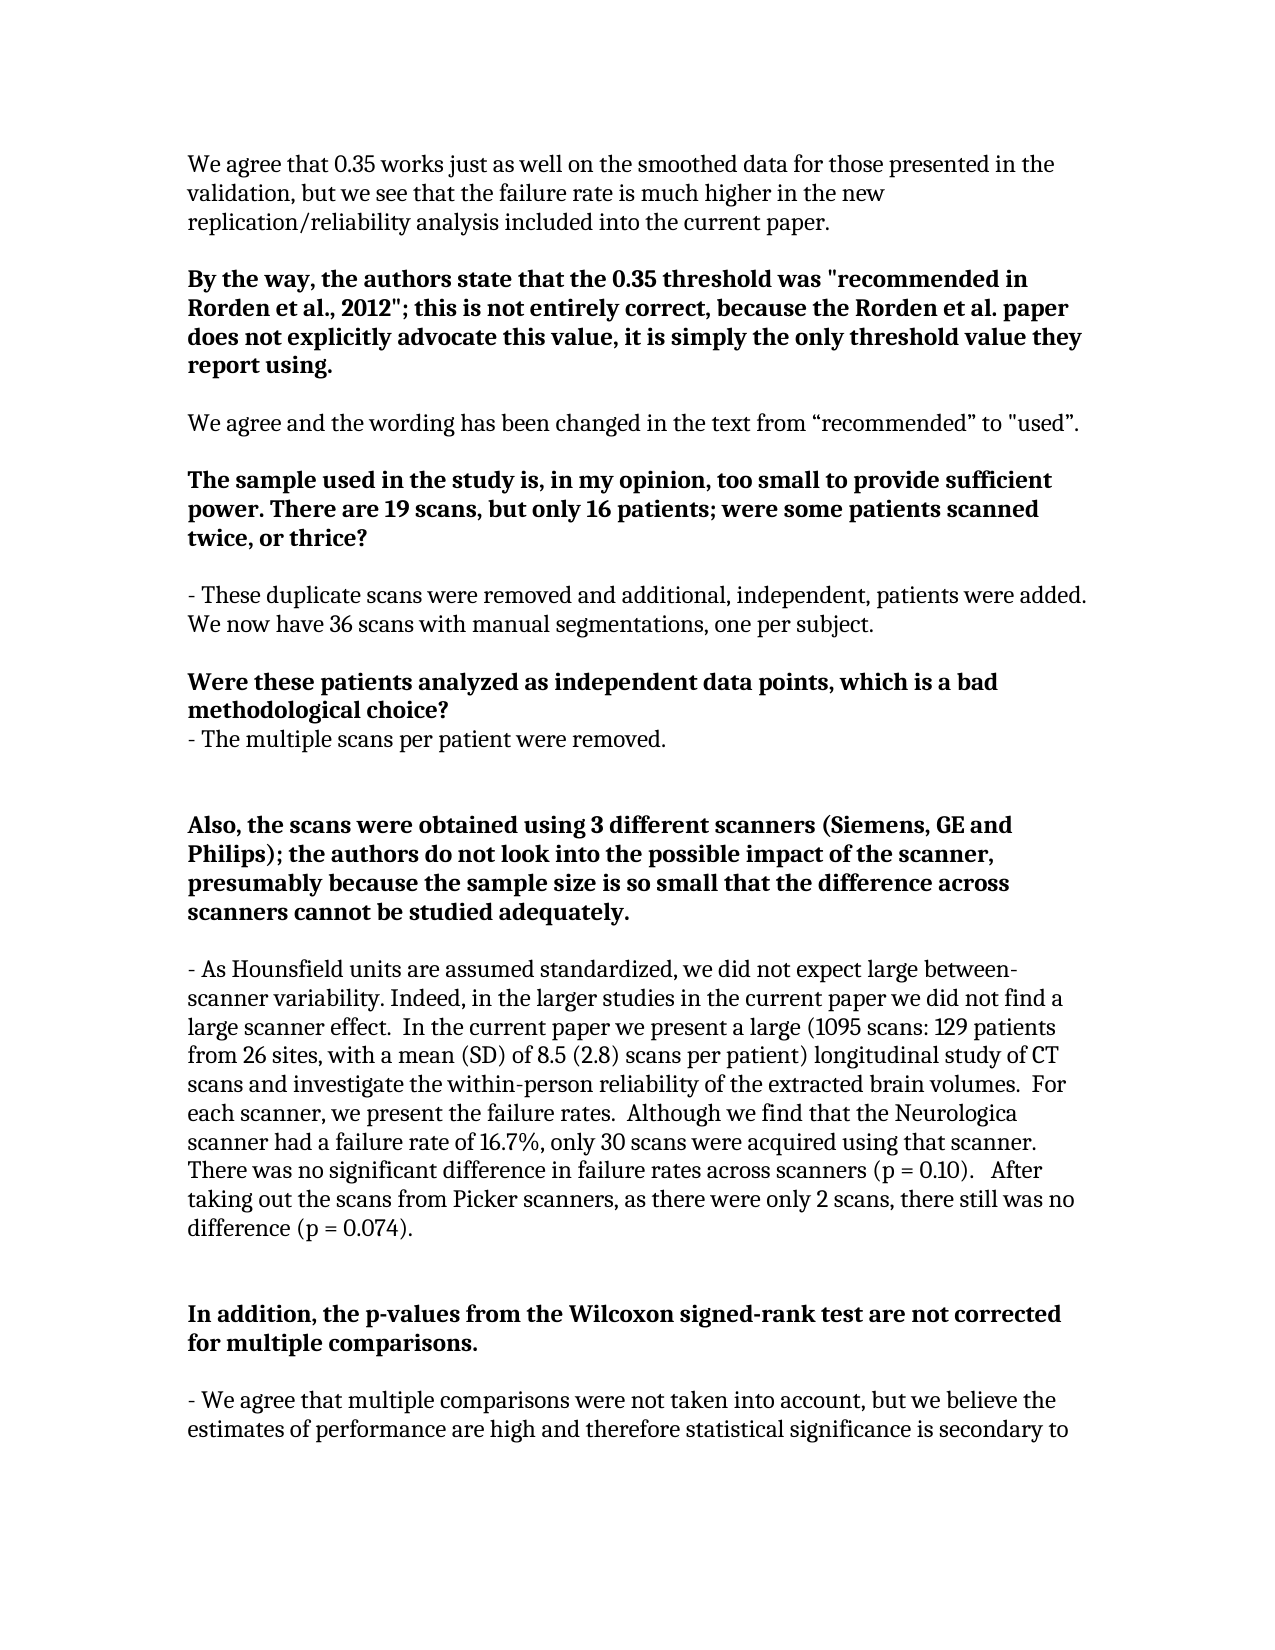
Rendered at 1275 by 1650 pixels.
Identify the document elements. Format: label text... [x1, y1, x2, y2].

text The sample used in the study is, in my opinion, too small to provide sufficient power. There are 19 scans, but only 16 patients; were some patients scanned twice, or thrice? [187, 466, 1087, 552]
text - These duplicate scans were removed and additional, independent, patients were added. We now have 36 scans with manual segmentations, one per subject. [187, 581, 1087, 639]
text - The multiple scans per patient were removed. [187, 725, 1087, 754]
text Also, the scans were obtained using 3 different scanners (Siemens, GE and Philips); the authors do not look into the possible impact of the scanner, presumably because the sample size is so small that the difference across scanners cannot be studied adequately. [187, 811, 1087, 926]
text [187, 1386, 1087, 1444]
text By the way, the authors state that the 0.35 threshold was "recommended in Rorden et al., 2012"; this is not entirely correct, because the Rorden et al. paper does not explicitly advocate this value, it is simply the only threshold value they report using. [187, 265, 1087, 380]
text Were these patients analyzed as independent data points, which is a bad methodological choice? [187, 667, 1087, 725]
text In addition, the p-values from the Wilcoxon signed-rank test are not corrected for multiple comparisons. [187, 1300, 1087, 1357]
text We agree and the wording has been changed in the text from “recommended” to "used”. [187, 409, 1087, 437]
text - As Hounsfield units are assumed standardized, we did not expect large between-scanner variability. Indeed, in the larger studies in the current paper we did not find a large scanner effect. In the current paper we present a large (1095 scans: 129 patients from 26 sites, with a mean (SD) of 8.5 (2.8) scans per patient) longitudinal study of CT scans and investigate the within-person reliability of the extracted brain volumes. For each scanner, we present the failure rates. Although we find that the Neurologica scanner had a failure rate of 16.7%, only 30 scans were acquired using that scanner. There was no significant difference in failure rates across scanners (p = 0.10). After taking out the scans from Picker scanners, as there were only 2 scans, there still was no difference (p = 0.074). [187, 955, 1087, 1242]
text We agree that 0.35 works just as well on the smoothed data for those presented in the validation, but we see that the failure rate is much higher in the new replication/reliability analysis included into the current paper. [187, 150, 1087, 236]
